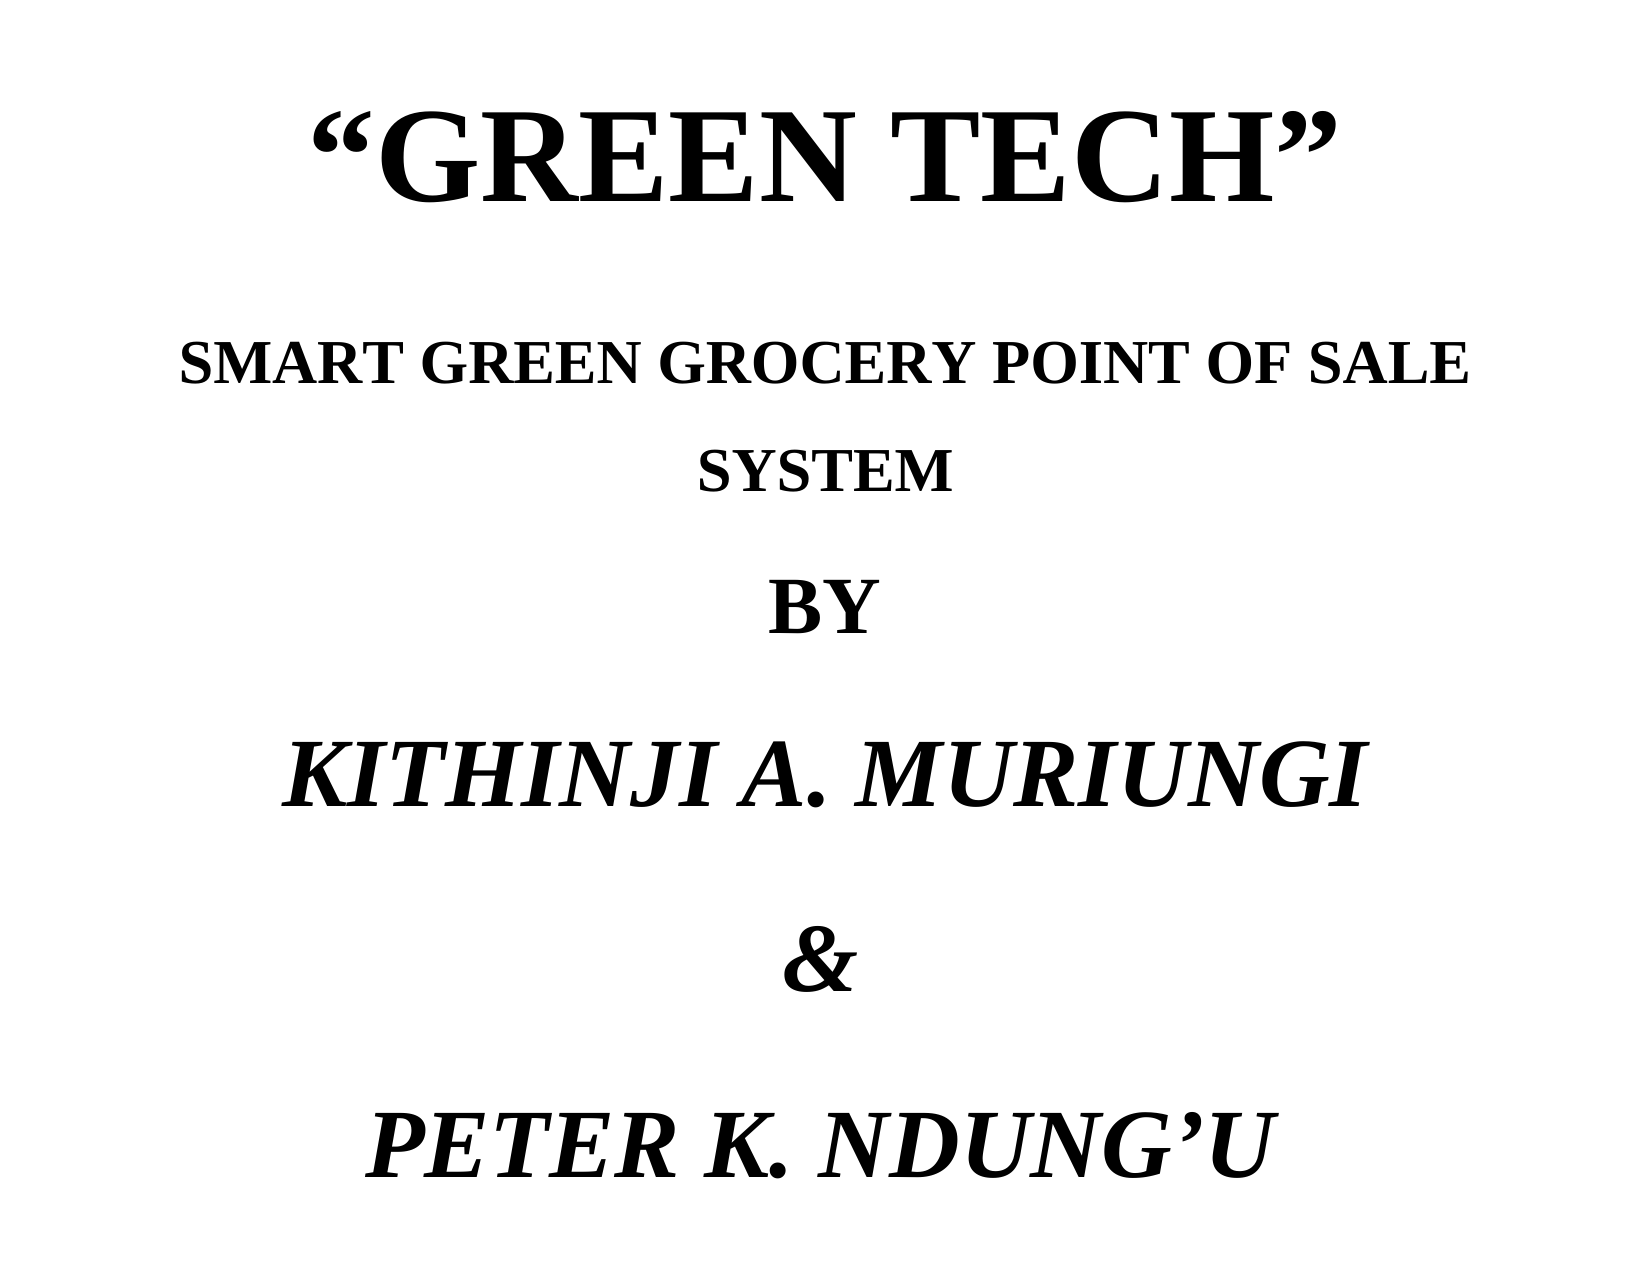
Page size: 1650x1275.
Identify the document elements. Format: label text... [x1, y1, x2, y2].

text & [75, 900, 1575, 1013]
text “GREEN TECH” [75, 75, 1575, 231]
text BY [75, 558, 1575, 651]
text KITHINJI A. MURIUNGI [75, 714, 1575, 827]
text SMART GREEN GROCERY POINT OF SALE SYSTEM [75, 325, 1575, 505]
text PETER K. NDUNG’U [75, 1086, 1575, 1198]
